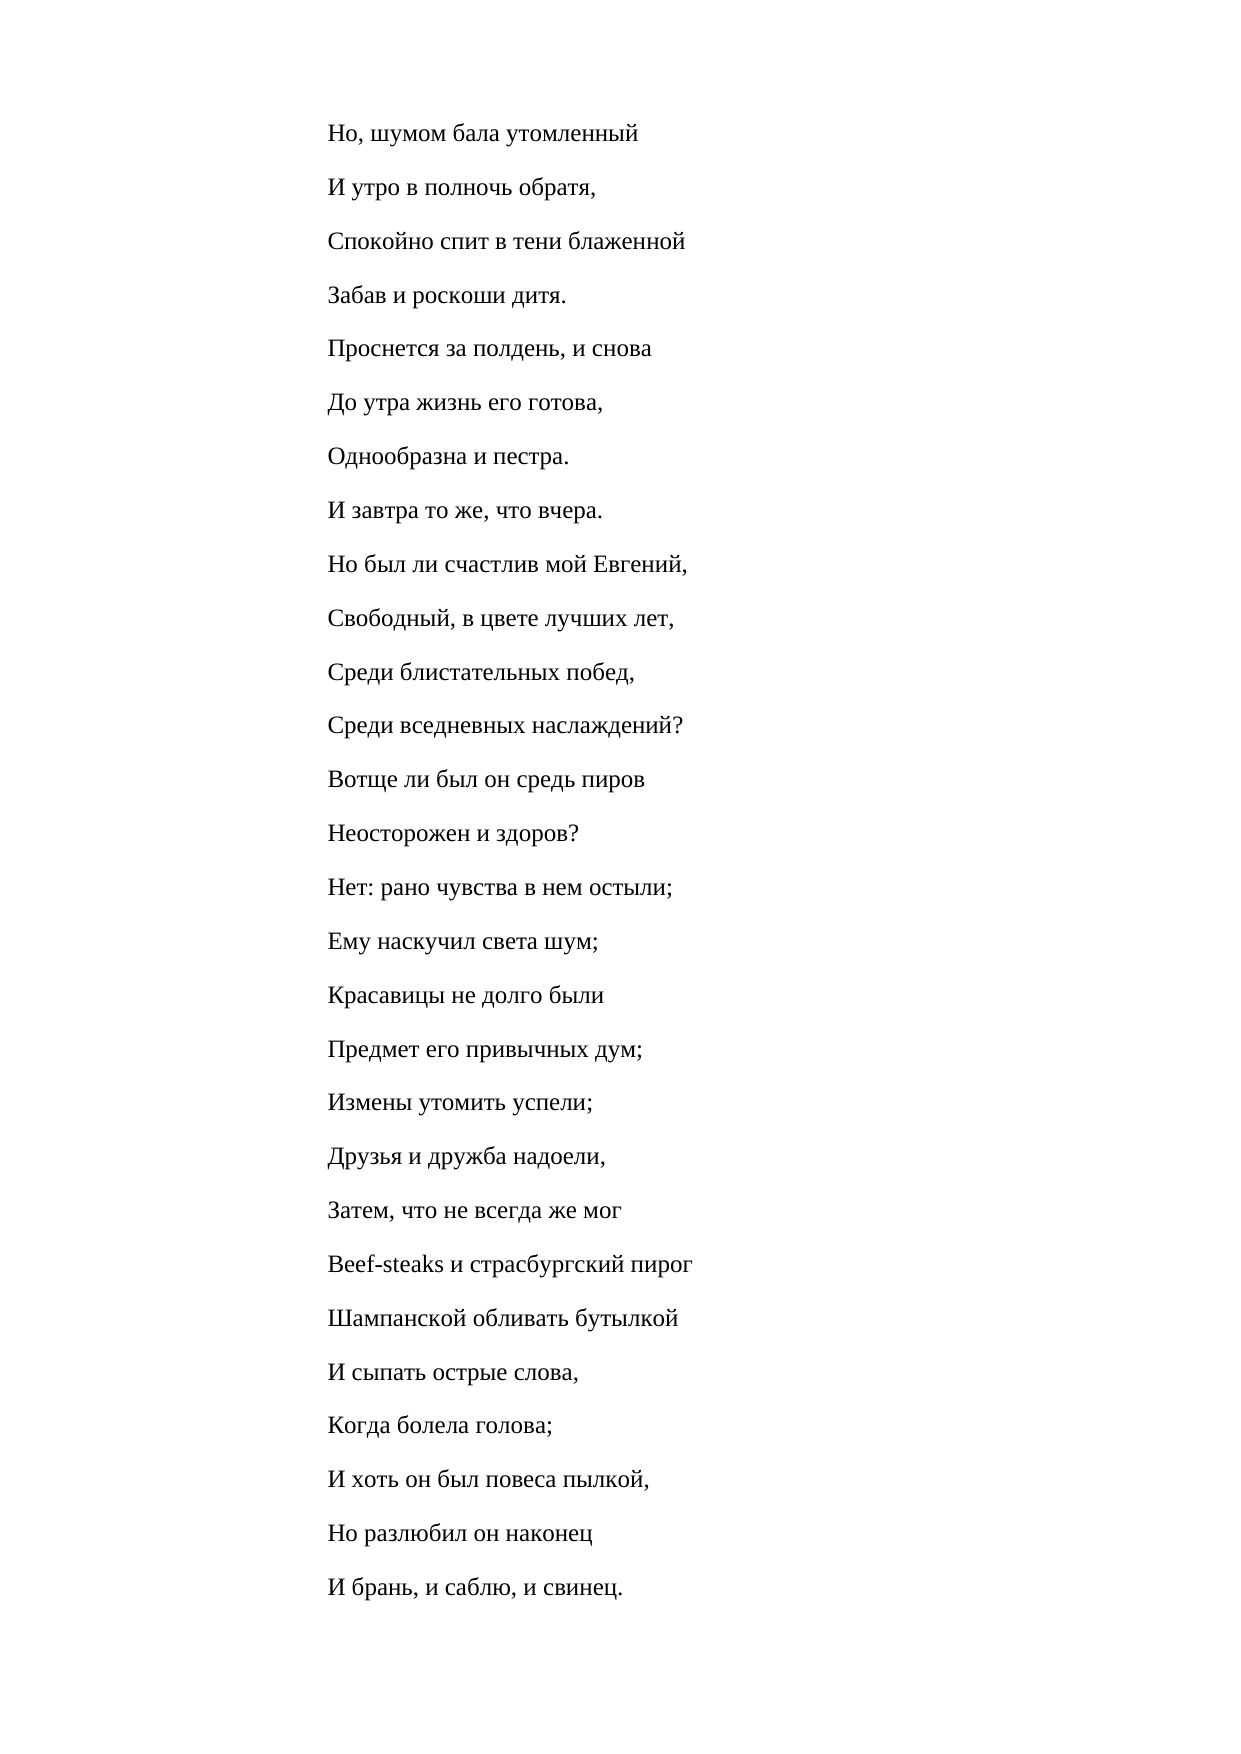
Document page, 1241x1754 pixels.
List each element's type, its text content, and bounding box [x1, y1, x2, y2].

text Измены утомить успели; [177, 1087, 1152, 1116]
text И брань, и саблю, и свинец. [177, 1572, 1152, 1601]
text Когда болела голова; [177, 1411, 1152, 1439]
text Красавицы не долго были [177, 980, 1152, 1008]
text Спокойно спит в тени блаженной [177, 226, 1152, 254]
text Проснется за полдень, и снова [177, 333, 1152, 362]
text Нет: рано чувства в нем остыли; [177, 872, 1152, 901]
text Затем, что не всегда же мог [177, 1195, 1152, 1224]
text Забав и роскоши дитя. [177, 280, 1152, 308]
text Среди вседневных наслаждений? [177, 711, 1152, 739]
text Но, шумом бала утомленный [177, 118, 1152, 147]
text До утра жизнь его готова, [177, 387, 1152, 416]
text Шампанской обливать бутылкой [177, 1303, 1152, 1332]
text Среди блистательных побед, [177, 657, 1152, 685]
text Однообразна и пестра. [177, 441, 1152, 470]
text И сыпать острые слова, [177, 1357, 1152, 1386]
text Друзья и дружба надоели, [177, 1141, 1152, 1170]
text Beef-stеаks и страсбургский пирог [177, 1249, 1152, 1278]
text Неосторожен и здоров? [177, 818, 1152, 847]
text Предмет его привычных дум; [177, 1034, 1152, 1062]
text Но разлюбил он наконец [177, 1518, 1152, 1547]
text И утро в полночь обратя, [177, 172, 1152, 201]
text И хоть он был повеса пылкой, [177, 1464, 1152, 1493]
text Вотще ли был он средь пиров [177, 764, 1152, 793]
text И завтра то же, что вчера. [177, 495, 1152, 524]
text Свободный, в цвете лучших лет, [177, 603, 1152, 632]
text Ему наскучил света шум; [177, 926, 1152, 955]
text Но был ли счастлив мой Евгений, [177, 549, 1152, 578]
